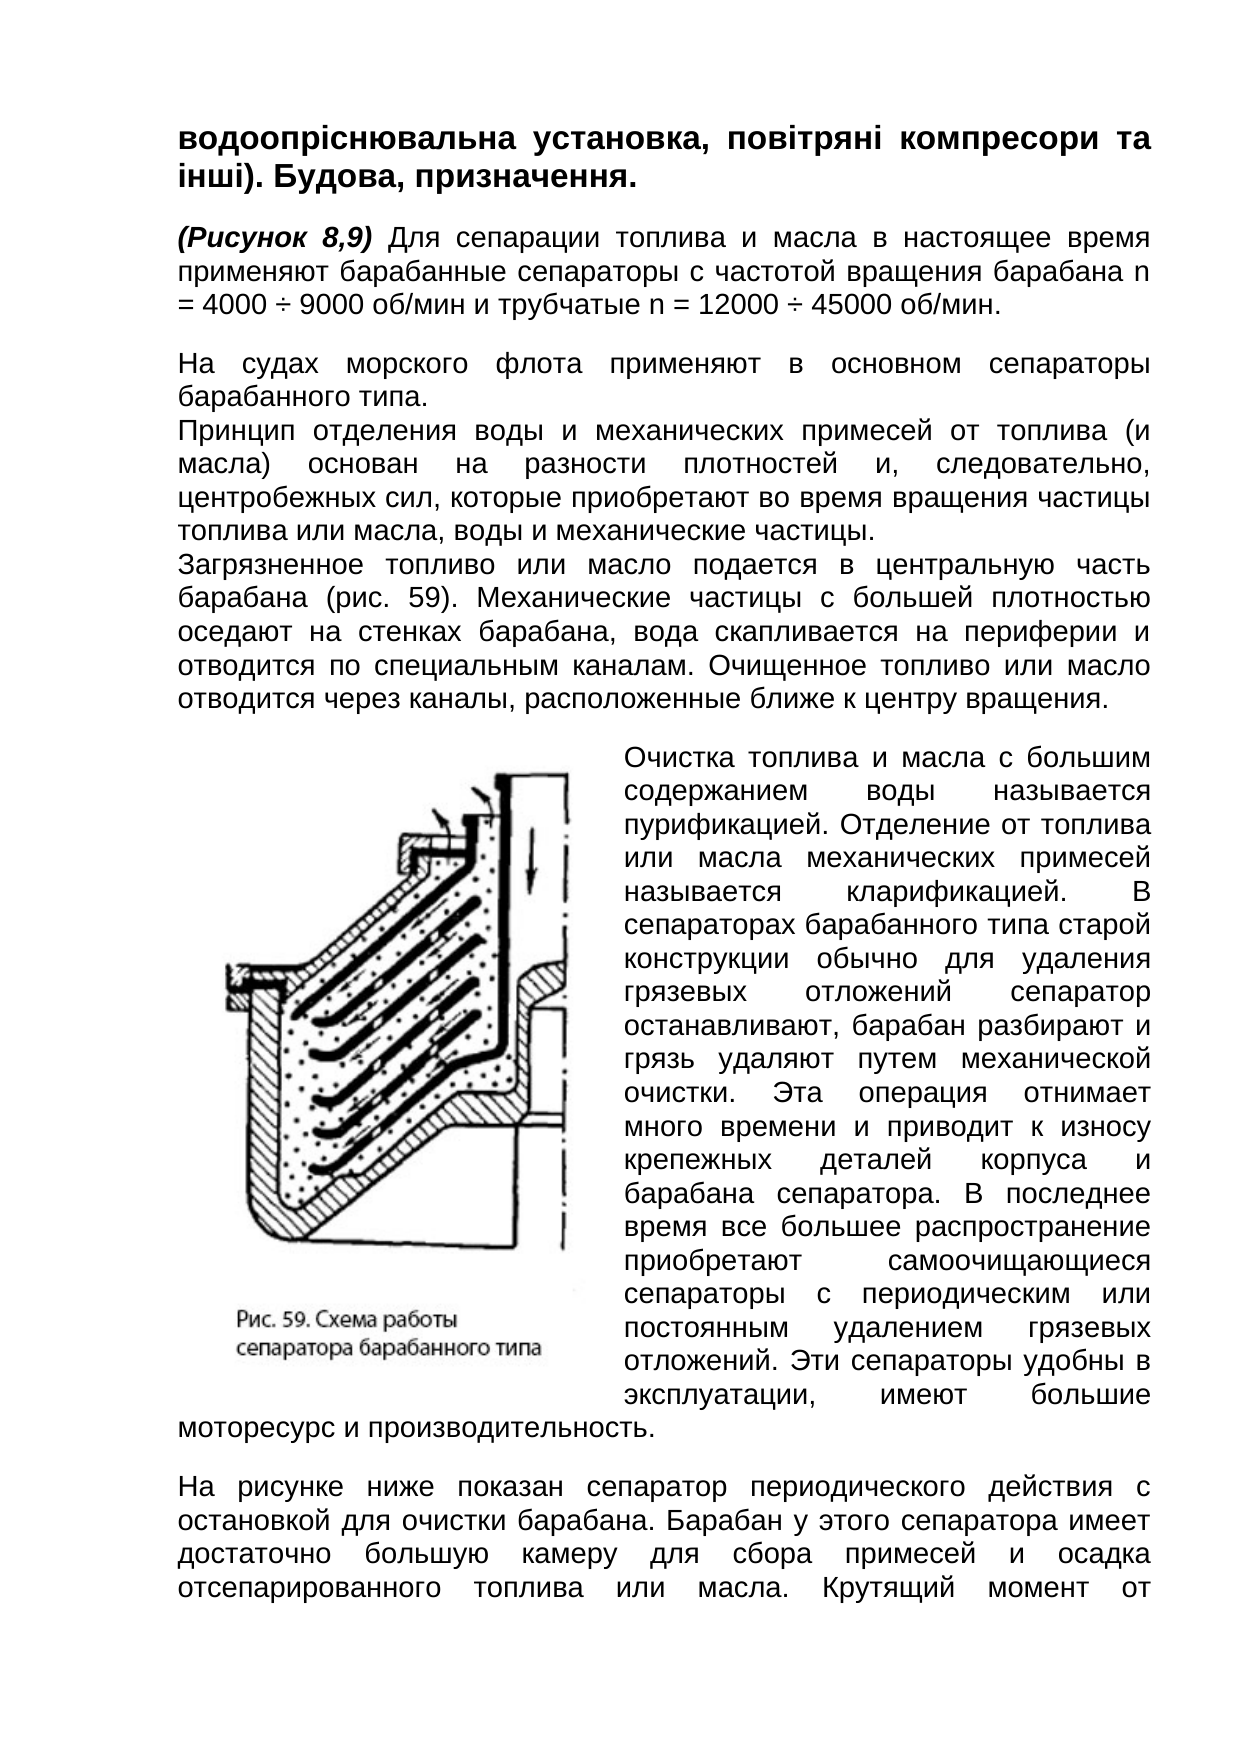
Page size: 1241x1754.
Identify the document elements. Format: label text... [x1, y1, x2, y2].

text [177, 1469, 1152, 1603]
text (Рисунок 8,9) Для сепарации топлива и масла в настоящее время применяют барабанные сепараторы с частотой вращения барабана n = 4000 ÷ 9000 об/мин и трубчатые n = 12000 ÷ 45000 об/мин. [177, 220, 1152, 321]
text На судах морского флота применяют в основном сепараторы барабанного типа. [177, 346, 1152, 413]
text Принцип отделения воды и механических примесей от топлива (и масла) основан на разности плотностей и, следовательно, центробежных сил, которые приобретают во время вращения частицы топлива или масла, воды и механические частицы. [177, 413, 1152, 547]
text Загрязненное топливо или масло подается в центральную часть барабана (рис. 59). Механические частицы с большей плотностью оседают на стенках барабана, вода скапливается на периферии и отводится по специальным каналам. Очищенное топливо или масло отводится через каналы, расположенные ближе к центру вращения. [177, 547, 1152, 714]
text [177, 118, 1152, 195]
picture [177, 740, 605, 1390]
